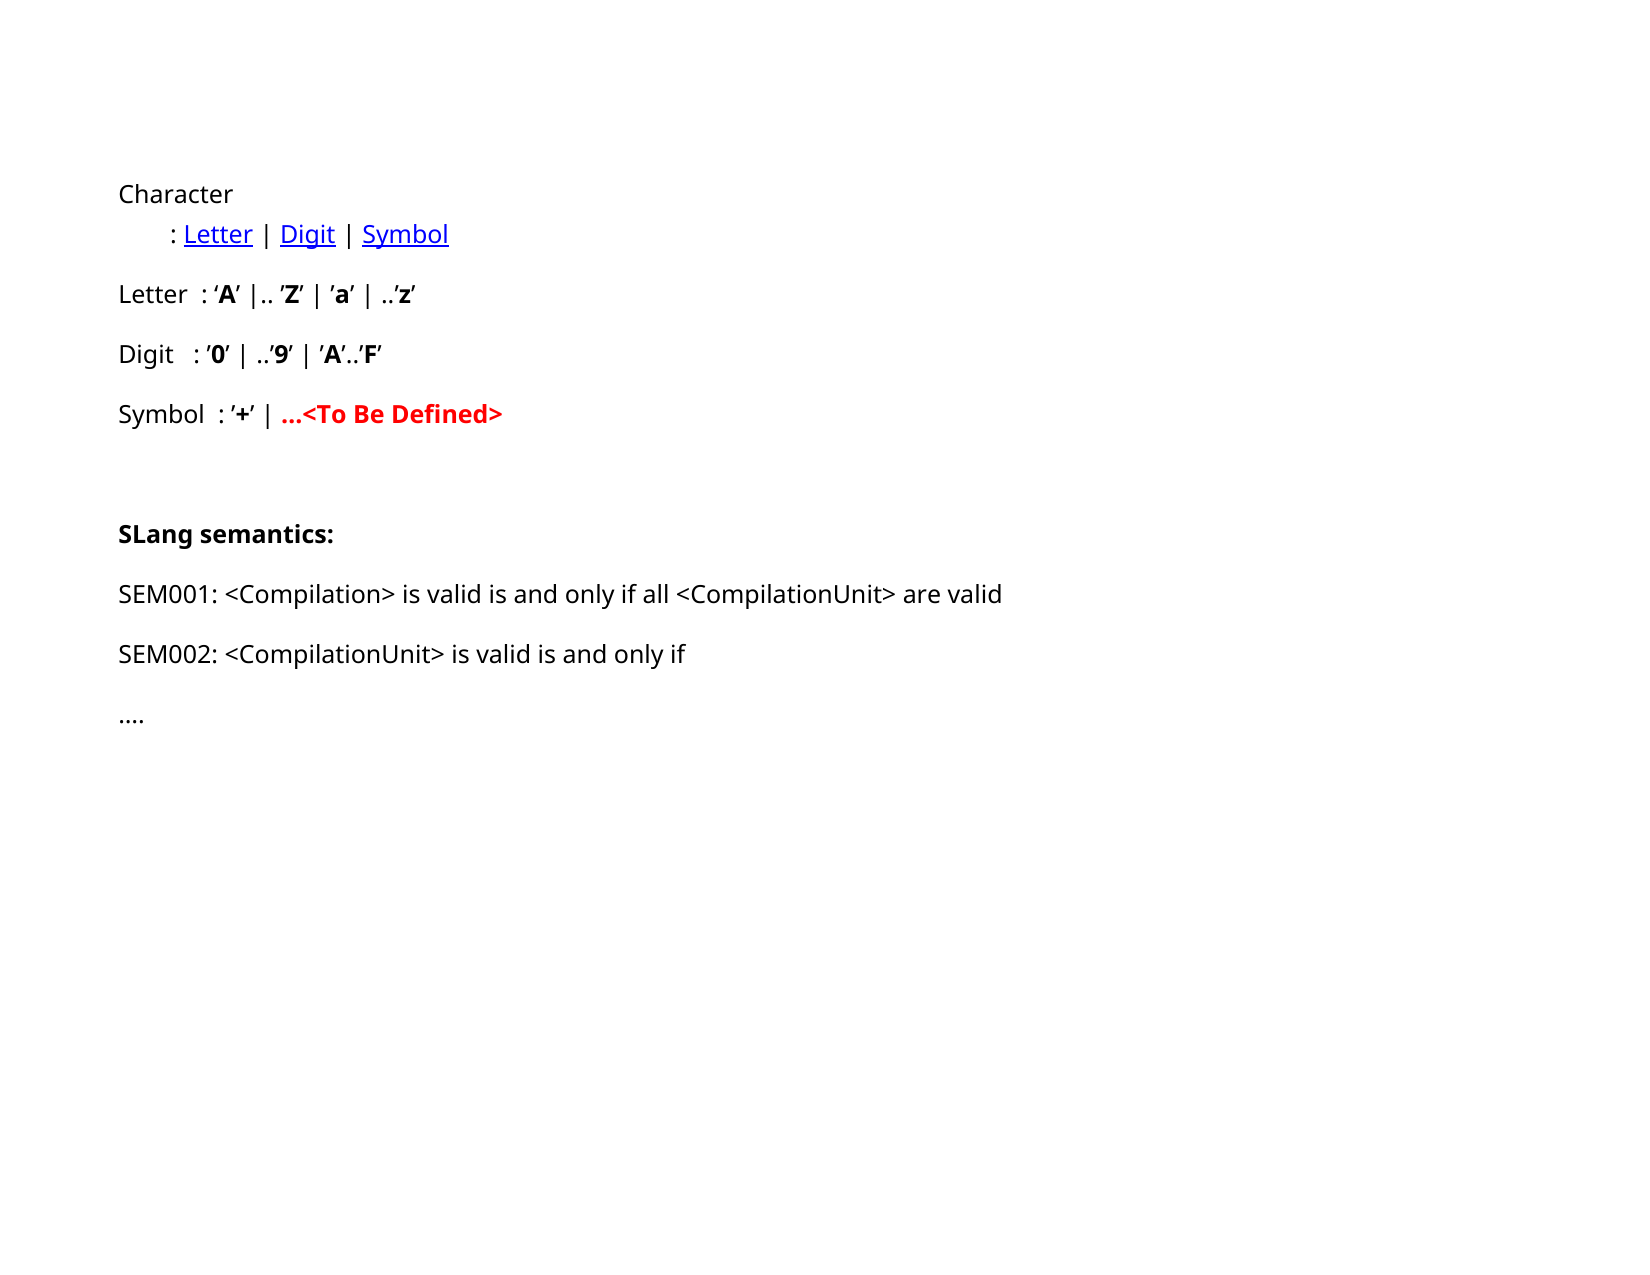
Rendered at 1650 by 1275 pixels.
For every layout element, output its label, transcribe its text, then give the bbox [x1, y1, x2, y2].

text …. [118, 696, 1532, 730]
text SEM001: <Compilation> is valid is and only if all <CompilationUnit> are valid [118, 576, 1532, 610]
text SEM002: <CompilationUnit> is valid is and only if [118, 636, 1532, 670]
text Symbol : ’+’ | …<To Be Defined> [118, 396, 1532, 430]
text SLang semantics: [118, 516, 1532, 550]
text Character : Letter | Digit | Symbol [118, 177, 1532, 250]
text Digit : ’0’ | ..’9’ | ’A’..’F’ [118, 336, 1532, 370]
text Letter : ‘A’ |.. ’Z’ | ’a’ | ..’z’ [118, 276, 1532, 310]
